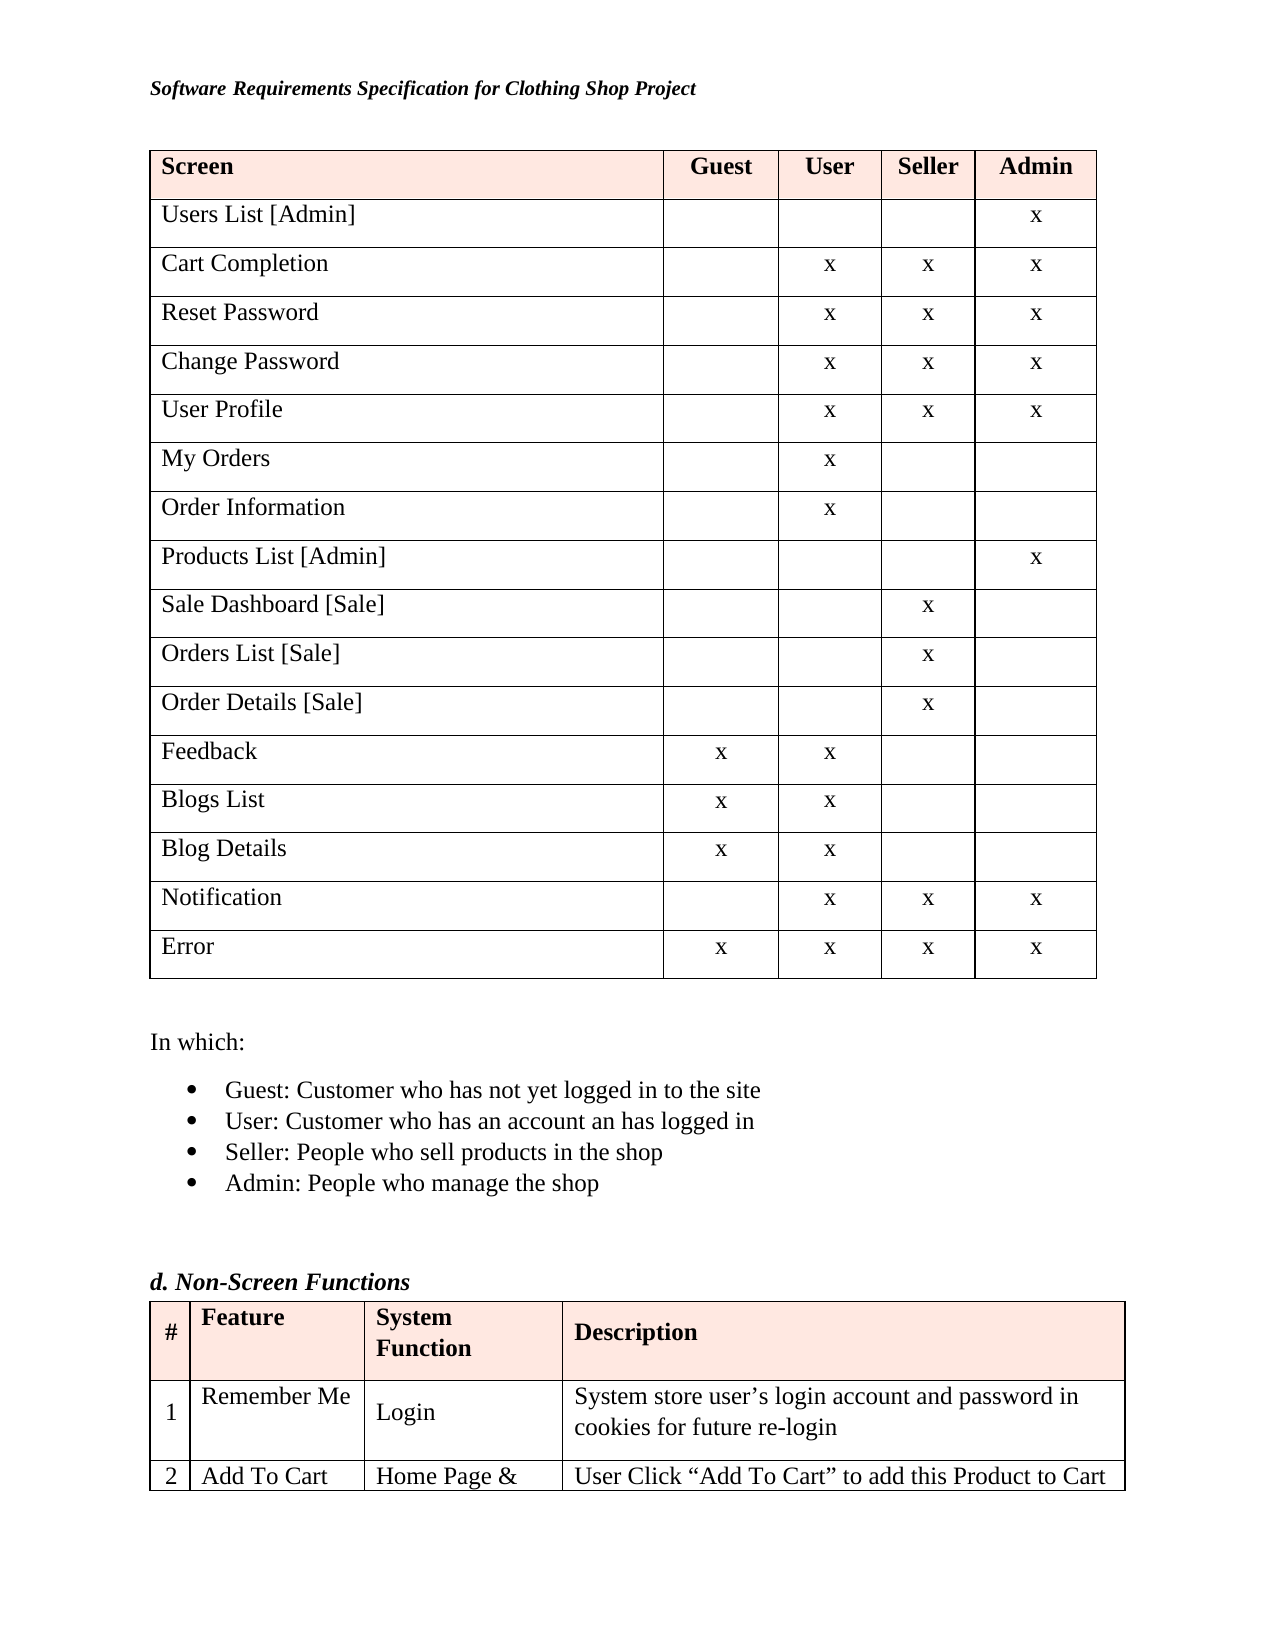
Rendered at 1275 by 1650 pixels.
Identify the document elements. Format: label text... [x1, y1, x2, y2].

table_cell x [882, 297, 974, 345]
table_cell [664, 541, 778, 588]
table_cell x [882, 687, 974, 735]
table_header Description [563, 1302, 1124, 1380]
table_cell Sale Dashboard [Sale] [151, 590, 663, 637]
table_cell Remember Me [191, 1381, 364, 1460]
table_cell [664, 248, 778, 296]
table_cell x [664, 833, 778, 881]
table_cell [563, 1461, 1124, 1490]
table_cell System store user’s login account and password in cookies for future re-login [563, 1381, 1124, 1460]
table_cell x [976, 297, 1096, 345]
table_cell x [779, 882, 881, 930]
table_cell x [779, 248, 881, 296]
table_cell x [882, 590, 974, 637]
table_cell x [664, 736, 778, 783]
table_header Feature [191, 1302, 364, 1380]
table_cell [976, 443, 1096, 491]
table_cell [779, 590, 881, 637]
table_cell Change Password [151, 346, 663, 393]
table_cell x [976, 248, 1096, 296]
table_cell x [779, 443, 881, 491]
table_cell Blogs List [151, 785, 663, 832]
table_cell [779, 541, 881, 588]
table_cell [664, 346, 778, 393]
table_cell x [976, 541, 1096, 588]
table_cell [664, 638, 778, 686]
table_header Guest [664, 151, 778, 198]
table_cell Notification [151, 882, 663, 930]
table_cell Order Information [151, 492, 663, 540]
table_cell x [664, 931, 778, 978]
table_cell x [882, 395, 974, 442]
table_cell Error [151, 931, 663, 978]
table_cell Users List [Admin] [151, 200, 663, 247]
table_cell x [779, 833, 881, 881]
table_cell Blog Details [151, 833, 663, 881]
table_cell [664, 687, 778, 735]
table_cell [976, 590, 1096, 637]
table_cell [976, 492, 1096, 540]
table_cell [882, 785, 974, 832]
table_cell x [882, 931, 974, 978]
table_cell [882, 492, 974, 540]
table_cell x [882, 882, 974, 930]
table_cell x [779, 395, 881, 442]
table_cell Reset Password [151, 297, 663, 345]
table_cell Feedback [151, 736, 663, 783]
table_cell x [779, 785, 881, 832]
table_cell 1 [151, 1381, 189, 1460]
table_cell Orders List [Sale] [151, 638, 663, 686]
table_cell [779, 200, 881, 247]
table_header Screen [151, 151, 663, 198]
table_cell Login [365, 1381, 562, 1460]
table_cell User Profile [151, 395, 663, 442]
table_cell [664, 395, 778, 442]
table_cell [882, 541, 974, 588]
text In which: [150, 1027, 1125, 1056]
table_cell 2 [151, 1461, 189, 1490]
table_cell [664, 443, 778, 491]
table_cell [664, 882, 778, 930]
table_cell [976, 638, 1096, 686]
table_cell x [882, 346, 974, 393]
subtitle d. Non-Screen Functions [150, 1272, 1125, 1294]
table_cell x [779, 931, 881, 978]
list Admin: People who manage the shop [187, 1168, 1125, 1197]
table_cell Cart Completion [151, 248, 663, 296]
list Guest: Customer who has not yet logged in to the site [187, 1075, 1125, 1103]
table_cell x [779, 297, 881, 345]
table_cell x [882, 638, 974, 686]
table_cell x [976, 346, 1096, 393]
table_cell [976, 736, 1096, 783]
table_cell [664, 297, 778, 345]
table_cell Add To Cart [191, 1461, 364, 1490]
table_header Admin [976, 151, 1096, 198]
table_cell [976, 687, 1096, 735]
table_cell x [779, 736, 881, 783]
table_cell Products List [Admin] [151, 541, 663, 588]
table_cell [779, 687, 881, 735]
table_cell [365, 1461, 562, 1490]
table_cell My Orders [151, 443, 663, 491]
table_cell [976, 833, 1096, 881]
table_cell Order Details [Sale] [151, 687, 663, 735]
table_cell [664, 200, 778, 247]
table_cell x [779, 346, 881, 393]
table_cell [882, 443, 974, 491]
table_cell [882, 200, 974, 247]
table_header System Function [365, 1302, 562, 1380]
table_cell [664, 590, 778, 637]
table_cell x [976, 931, 1096, 978]
table_cell x [882, 248, 974, 296]
table_header Seller [882, 151, 974, 198]
table_cell [664, 492, 778, 540]
table_cell [779, 638, 881, 686]
list User: Customer who has an account an has logged in [187, 1106, 1125, 1134]
table_header # [151, 1302, 189, 1380]
table_cell [882, 736, 974, 783]
list Seller: People who sell products in the shop [187, 1137, 1125, 1166]
table_cell x [976, 200, 1096, 247]
table_cell x [779, 492, 881, 540]
table_cell x [976, 395, 1096, 442]
table_cell [882, 833, 974, 881]
table_cell x [976, 882, 1096, 930]
table_header User [779, 151, 881, 198]
table_cell x [664, 785, 778, 832]
table_cell [976, 785, 1096, 832]
